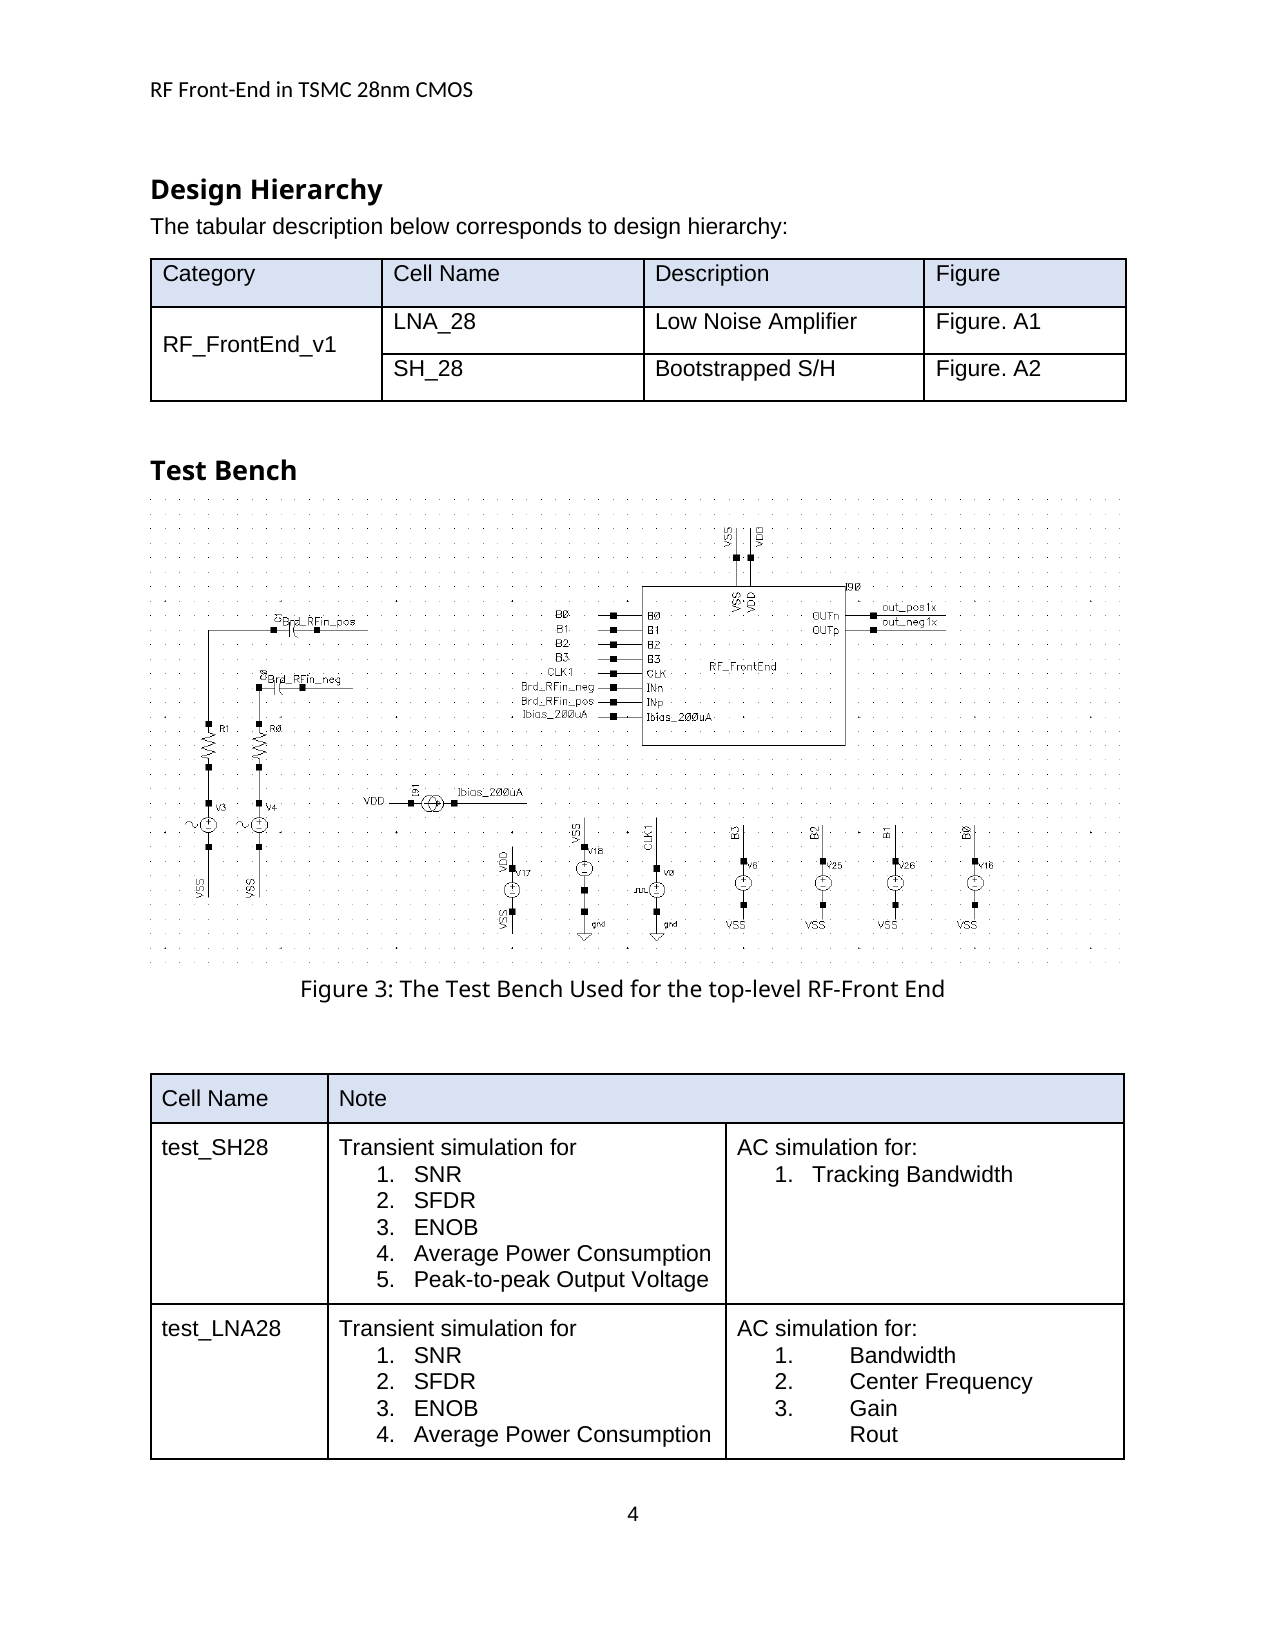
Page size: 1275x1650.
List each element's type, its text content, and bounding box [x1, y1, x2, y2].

table_cell Figure. A2 [925, 355, 1125, 400]
table_cell LNA_28 [383, 308, 643, 353]
text Test Bench Figure 3: The Test Bench Used for the top-level RF-Front End [150, 451, 1125, 492]
text Design Hierarchy [150, 171, 1125, 208]
table_header Category [152, 260, 381, 306]
table_header Figure [925, 260, 1125, 306]
picture [150, 492, 1125, 969]
table_cell Low Noise Amplifier [645, 308, 923, 353]
table_header Cell Name [383, 260, 643, 306]
table_cell test_SH28 [152, 1124, 327, 1303]
table_cell test_LNA28 [152, 1305, 327, 1458]
table_cell Transient simulation for SNR SFDR ENOB Average Power Consumption [329, 1305, 725, 1458]
table_cell AC simulation for: Tracking Bandwidth [727, 1124, 1123, 1303]
table_header Description [645, 260, 923, 306]
table_cell SH_28 [383, 355, 643, 400]
table_header Cell Name [152, 1075, 327, 1122]
table_cell Transient simulation for SNR SFDR ENOB Average Power Consumption Peak-to-peak Output Voltage [329, 1124, 725, 1303]
table_cell Bootstrapped S/H [645, 355, 923, 400]
table_cell Figure. A1 [925, 308, 1125, 353]
table_cell RF_FrontEnd_v1 [152, 308, 381, 400]
text Test Bench Figure 3: The Test Bench Used for the top-level RF-Front End [150, 969, 1125, 1005]
text The tabular description below corresponds to design hierarchy: [150, 213, 1125, 239]
table_header Note [329, 1075, 1123, 1122]
table_cell AC simulation for: Bandwidth Center Frequency Gain Rout [727, 1305, 1123, 1458]
